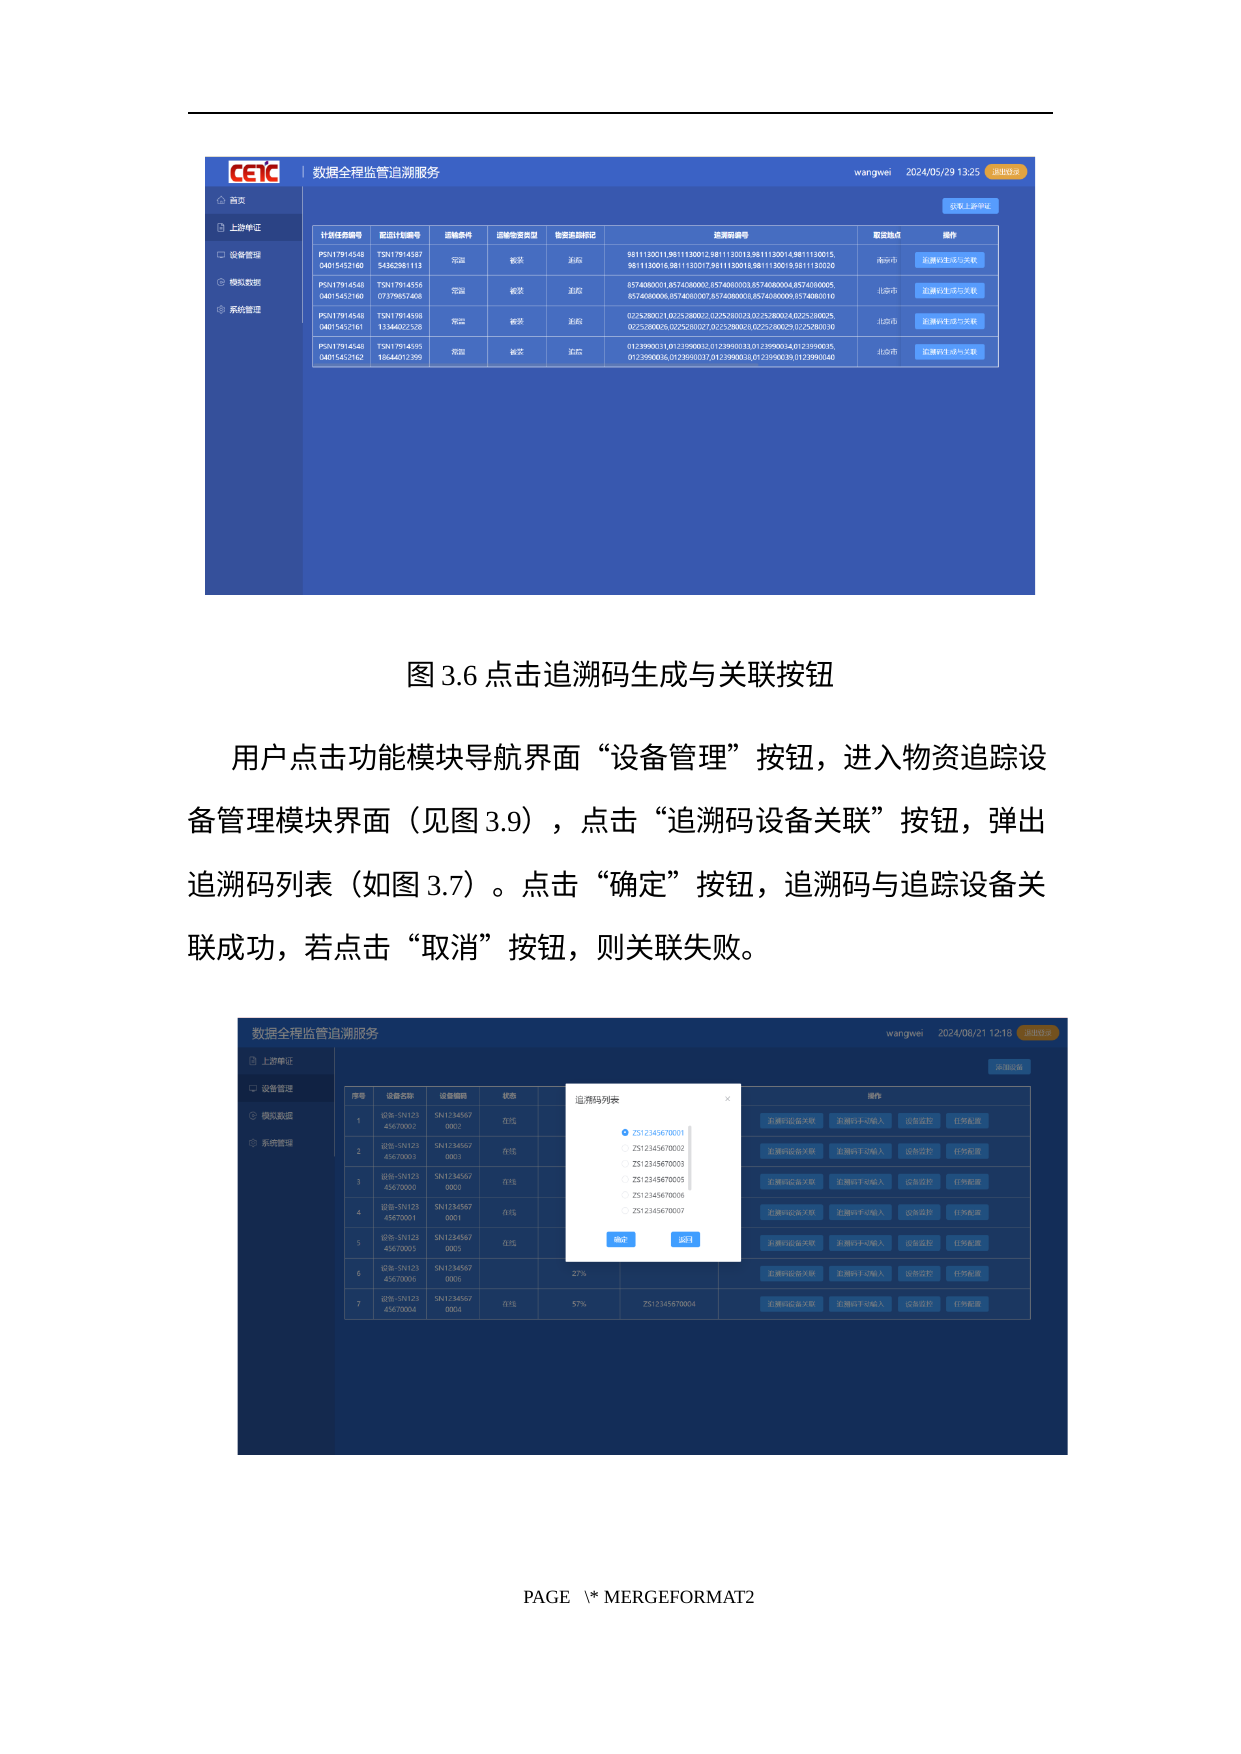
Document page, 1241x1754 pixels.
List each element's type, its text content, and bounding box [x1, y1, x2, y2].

picture [205, 156, 1036, 595]
text 图3.6 点击追溯码生成与关联按钮 [187, 640, 1053, 705]
picture [237, 1017, 1068, 1455]
text 用户点击功能模块导航界面“设备管理”按钮，进入物资追踪设备管理模块界面（见图3.9），点击“追溯码设备关联”按钮，弹出追溯码列表（如图3.7）。点击“确定”按钮，追溯码与追踪设备关联成功，若点击“取消”按钮，则关联失败。 [187, 734, 1053, 967]
